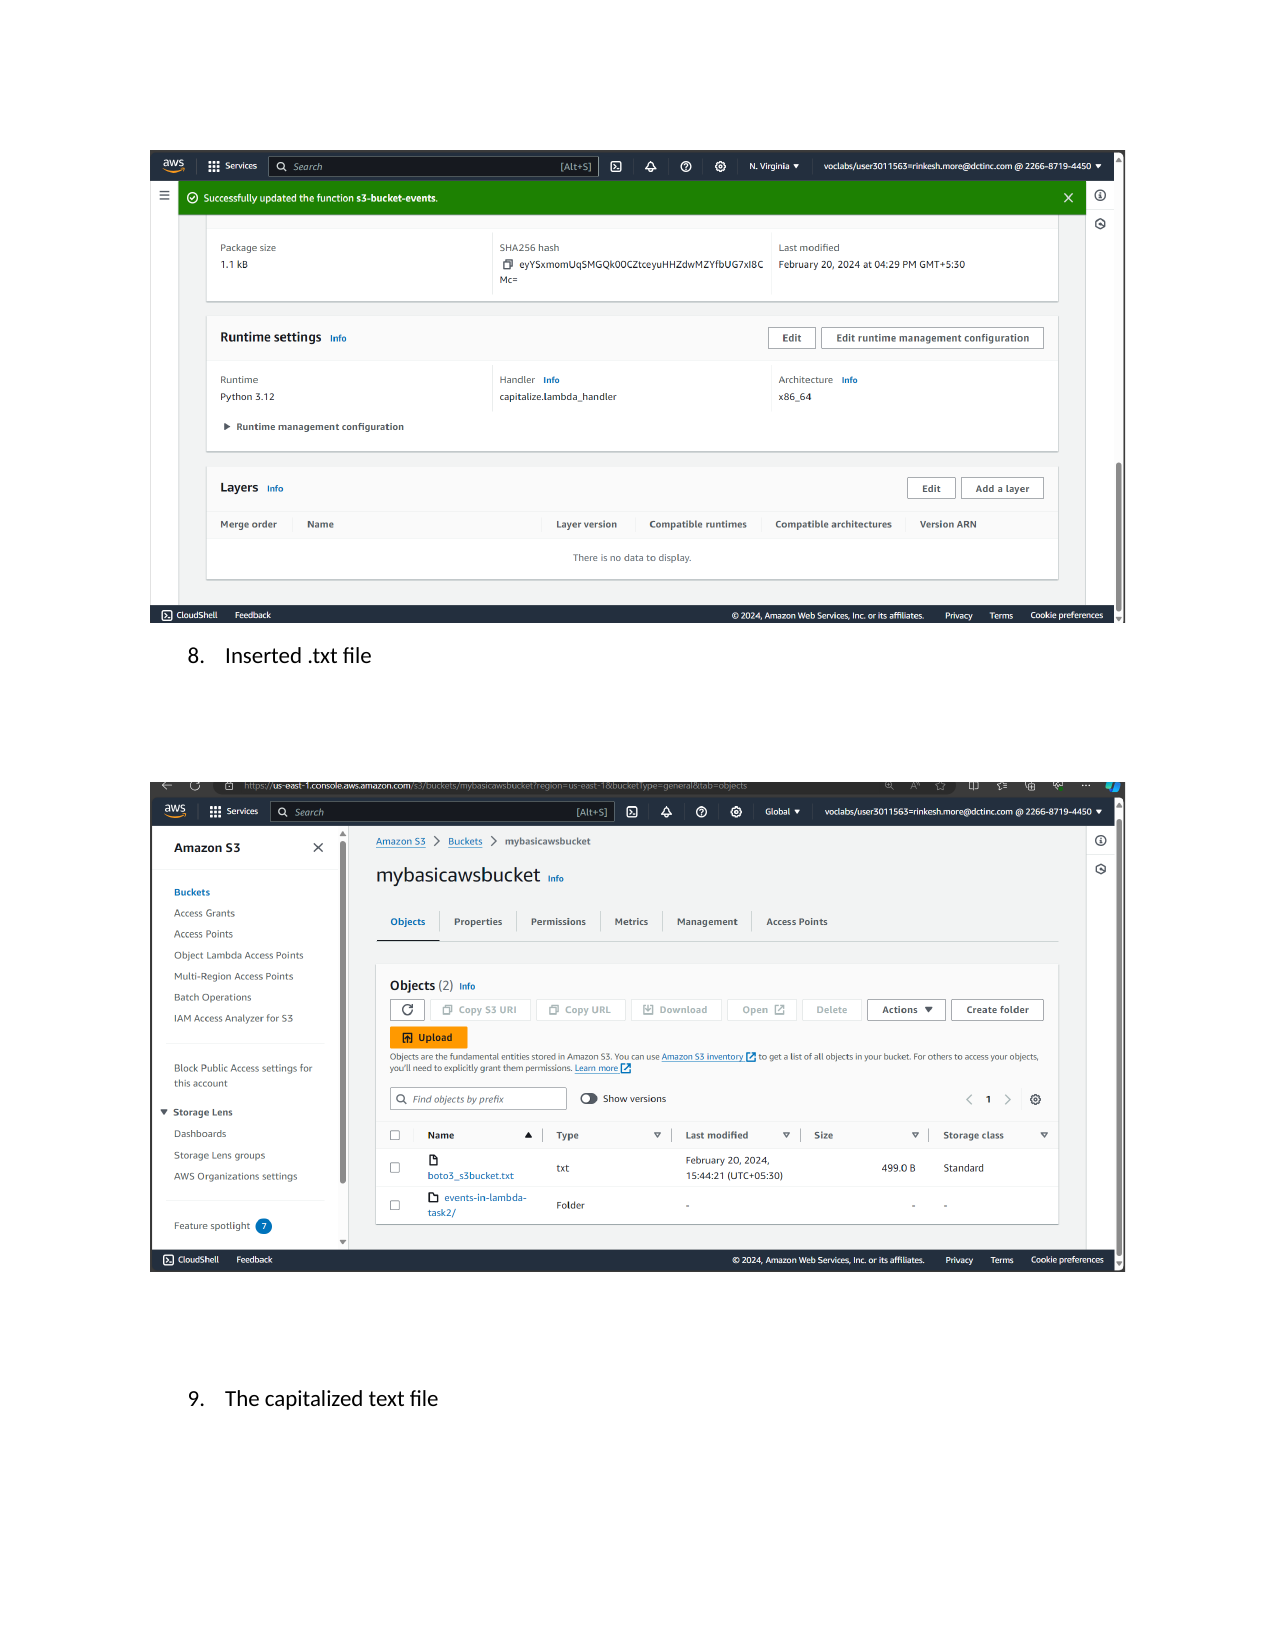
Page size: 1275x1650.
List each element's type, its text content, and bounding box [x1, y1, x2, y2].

picture [150, 782, 1125, 1272]
list The capitalized text file [187, 1384, 1125, 1412]
picture [150, 150, 1125, 623]
list Inserted .txt file [187, 641, 1125, 669]
